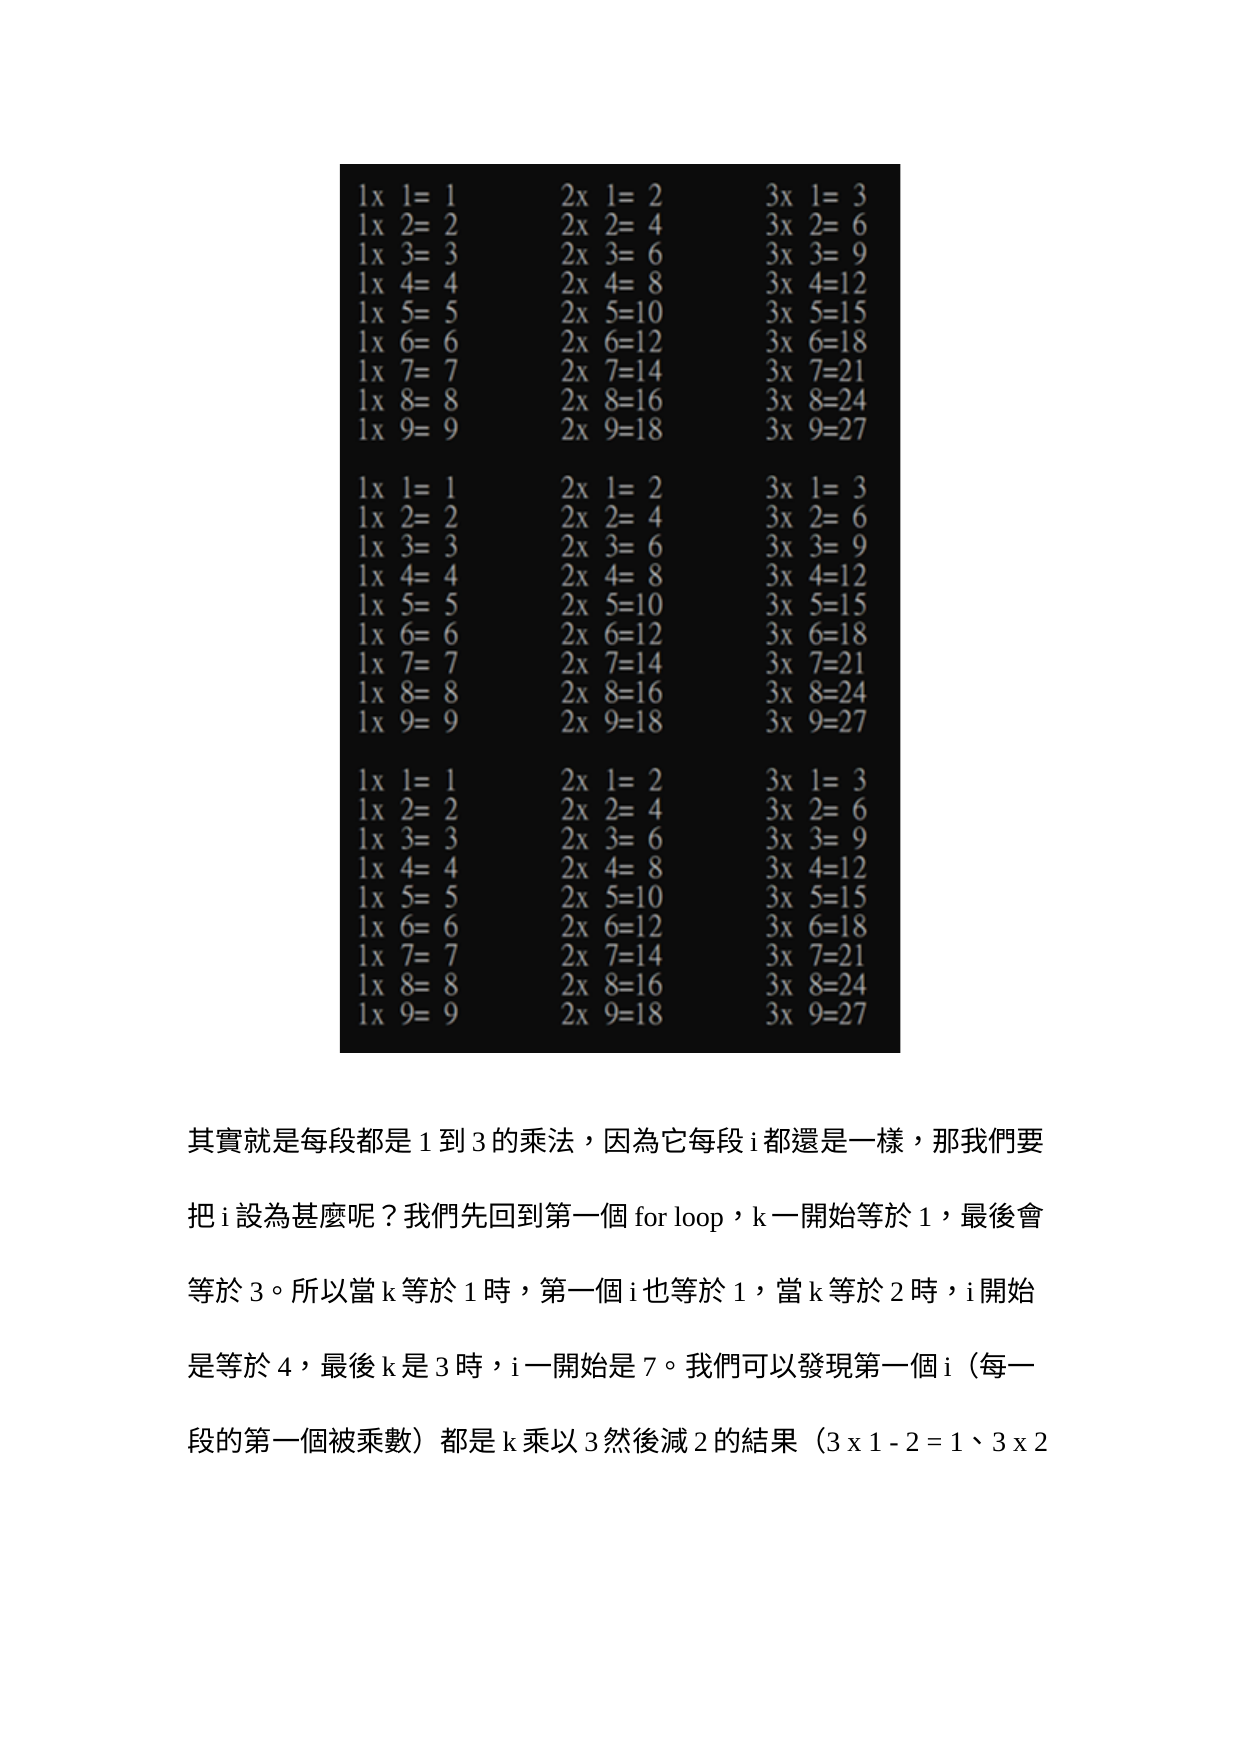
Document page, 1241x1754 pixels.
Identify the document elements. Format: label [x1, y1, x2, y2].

text [187, 1102, 1053, 1477]
picture [339, 164, 901, 1053]
